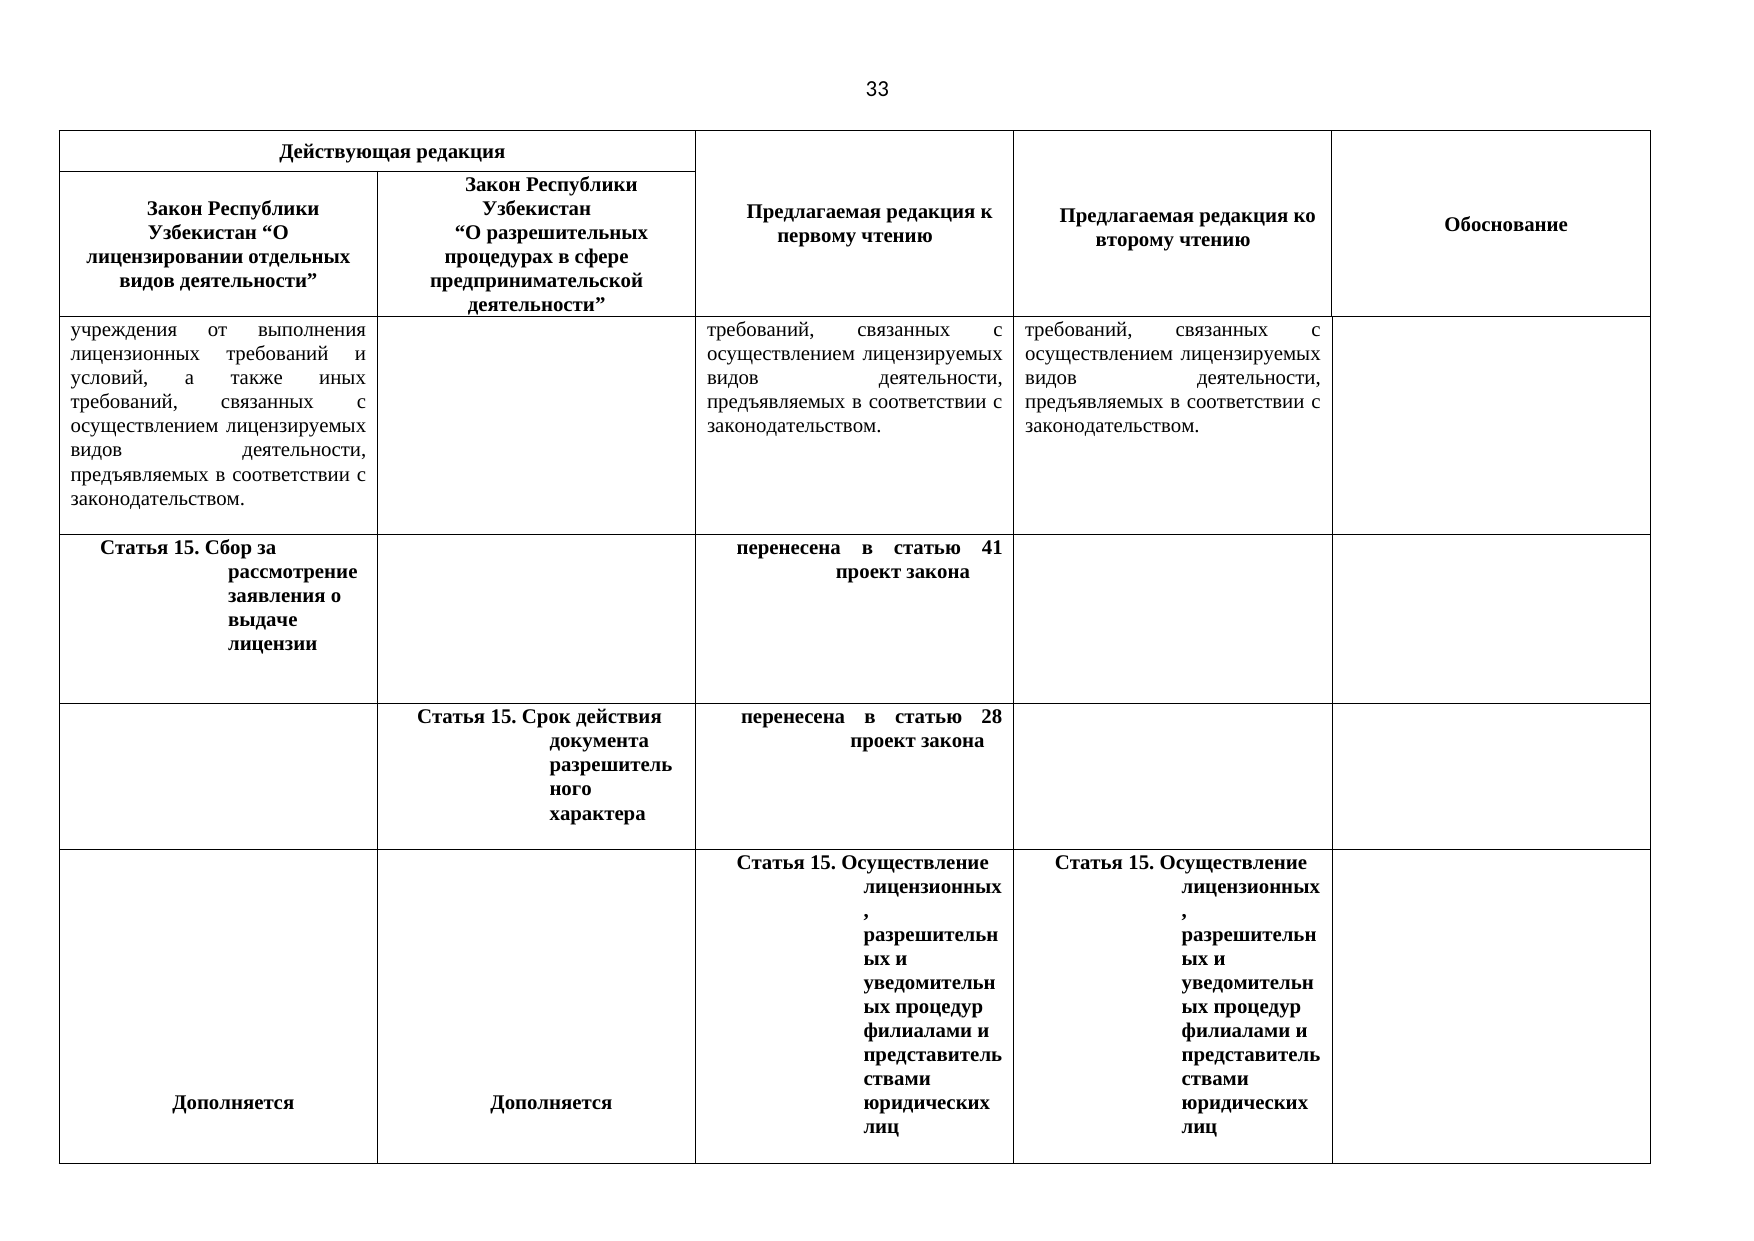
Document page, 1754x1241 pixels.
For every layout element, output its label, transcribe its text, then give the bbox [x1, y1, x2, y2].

table_cell [1333, 535, 1650, 703]
table_cell [1014, 535, 1332, 703]
table_cell перенесена в статью 28 проект закона [696, 704, 1013, 848]
table_header Предлагаемая редакция к первому чтению [696, 131, 1013, 316]
table_header Предлагаемая редакция ко второму чтению [1014, 131, 1331, 316]
table_cell Закон Республики Узбекистан “О разрешительных процедурах в сфере предпринимательской деятельности” [378, 172, 695, 316]
table_cell [1333, 850, 1650, 1162]
table_cell [60, 704, 377, 848]
table_cell Дополняется [378, 850, 695, 1162]
table_cell Статья 15. Срок действия документа разрешительного характера [378, 704, 695, 848]
table_cell Дополняется [60, 850, 377, 1162]
table_cell [1014, 704, 1332, 848]
table_cell [1333, 704, 1650, 848]
table_cell [378, 535, 695, 703]
table_cell [1333, 317, 1650, 534]
table_cell Закон Республики Узбекистан “О лицензировании отдельных видов деятельности” [60, 172, 377, 316]
table_cell [378, 317, 695, 534]
table_header Обоснование [1332, 131, 1650, 316]
table_cell Статья 15. Сбор за рассмотрение заявления о выдаче лицензии [60, 535, 377, 703]
table_header Действующая редакция [60, 131, 695, 171]
table_cell перенесена в статью 41 проект закона [696, 535, 1013, 703]
